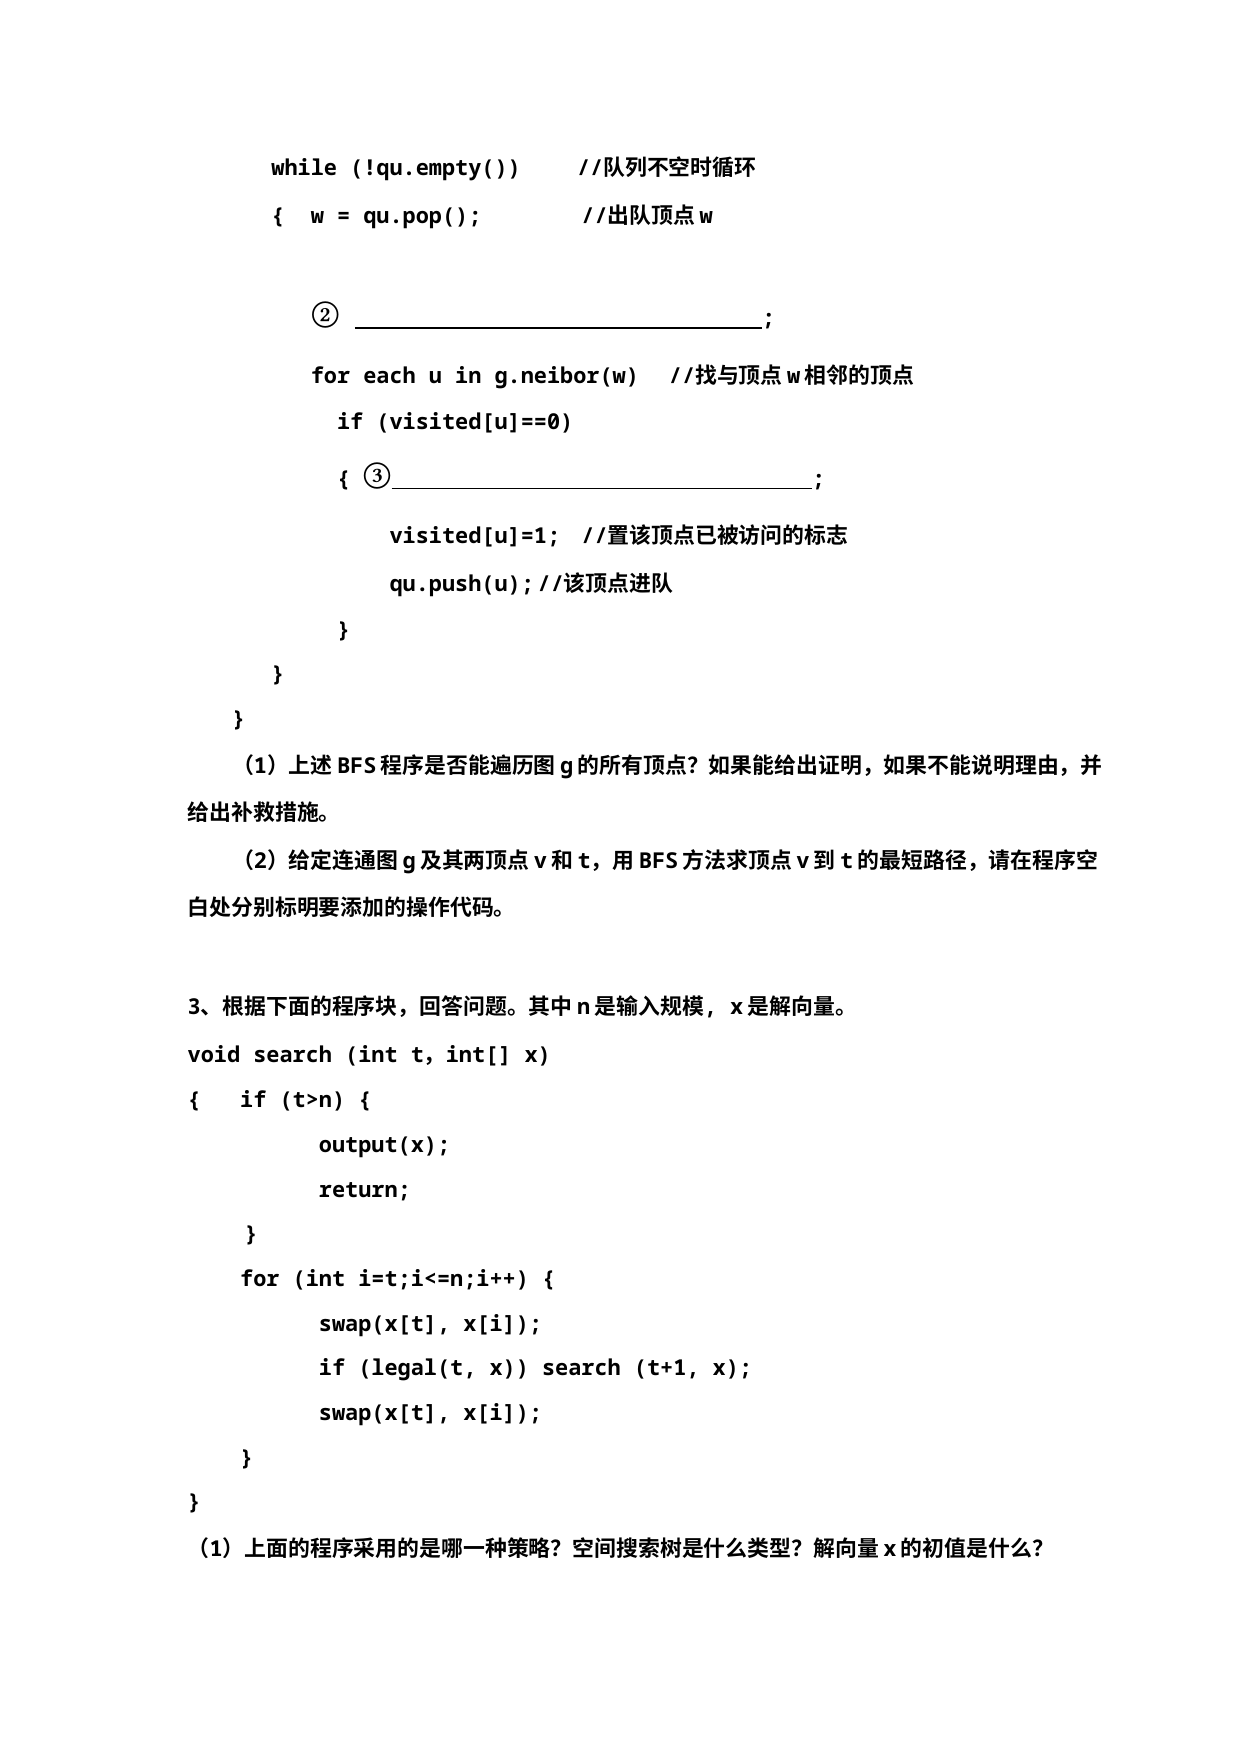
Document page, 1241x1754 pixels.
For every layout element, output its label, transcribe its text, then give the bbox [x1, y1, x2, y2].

text 3、根据下面的程序块，回答问题。其中n是输入规模, x是解向量。 [187, 989, 1107, 1021]
text visited[u]=1; //置该顶点已被访问的标志 [187, 518, 1107, 550]
text } [187, 1442, 1107, 1471]
text } [187, 1486, 1107, 1516]
text （1）上述BFS程序是否能遍历图g的所有顶点？如果能给出证明，如果不能说明理由，并给出补救措施。 [187, 748, 1107, 827]
text （2）给定连通图g及其两顶点v和t，用BFS方法求顶点v到t的最短路径，请在程序空白处分别标明要添加的操作代码。 [187, 843, 1107, 922]
text for each u in g.neibor(w) //找与顶点w相邻的顶点 [187, 358, 1107, 390]
text if (legal(t, x)) search (t+1, x); [187, 1352, 1107, 1382]
text while (!qu.empty()) //队列不空时循环 [187, 150, 1107, 182]
text } [187, 703, 1107, 733]
text for (int i=t;i<=n;i++) { [187, 1263, 1107, 1293]
text void search (int t，int[] x) [187, 1037, 1107, 1068]
text （1）上面的程序采用的是哪一种策略？空间搜索树是什么类型？解向量x的初值是什么？ [187, 1531, 1107, 1563]
text } [187, 1218, 1107, 1248]
text { w = qu.pop(); //出队顶点w [187, 198, 1107, 229]
text return; [275, 1173, 1107, 1203]
text if (visited[u]==0) [187, 406, 1107, 435]
text } [187, 614, 1107, 643]
text ② ; [187, 290, 1107, 335]
text { ③ ; [187, 450, 1107, 496]
text { if (t>n) { [187, 1084, 1107, 1114]
text } [187, 658, 1107, 688]
text swap(x[t], x[i]); [187, 1397, 1107, 1427]
text qu.push(u); //该顶点进队 [187, 566, 1107, 598]
text output(x); [275, 1129, 1107, 1159]
text swap(x[t], x[i]); [187, 1308, 1107, 1337]
